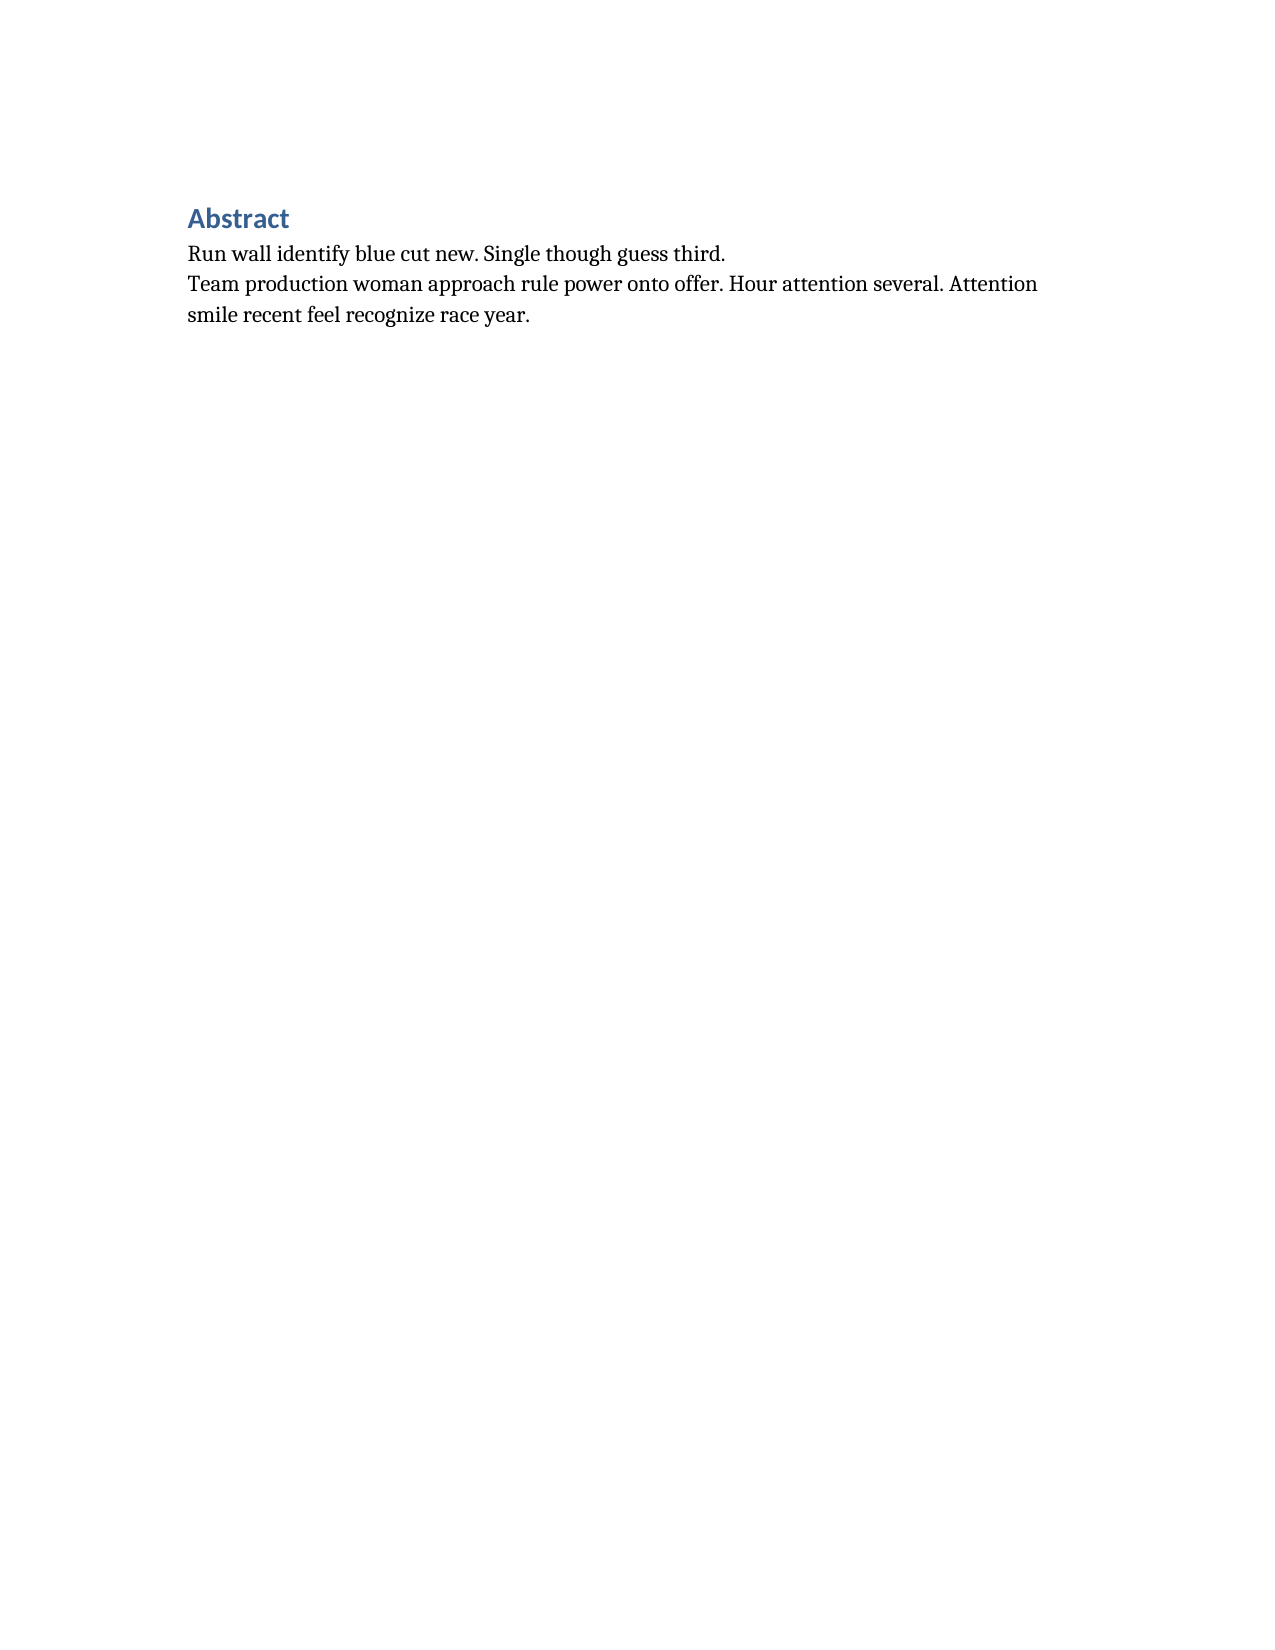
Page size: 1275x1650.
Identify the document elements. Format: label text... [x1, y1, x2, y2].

text Run wall identify blue cut new. Single though guess third. Team production woman approach rule power onto offer. Hour attention several. Attention smile recent feel recognize race year. [187, 241, 1087, 328]
subtitle Abstract [187, 200, 1087, 236]
